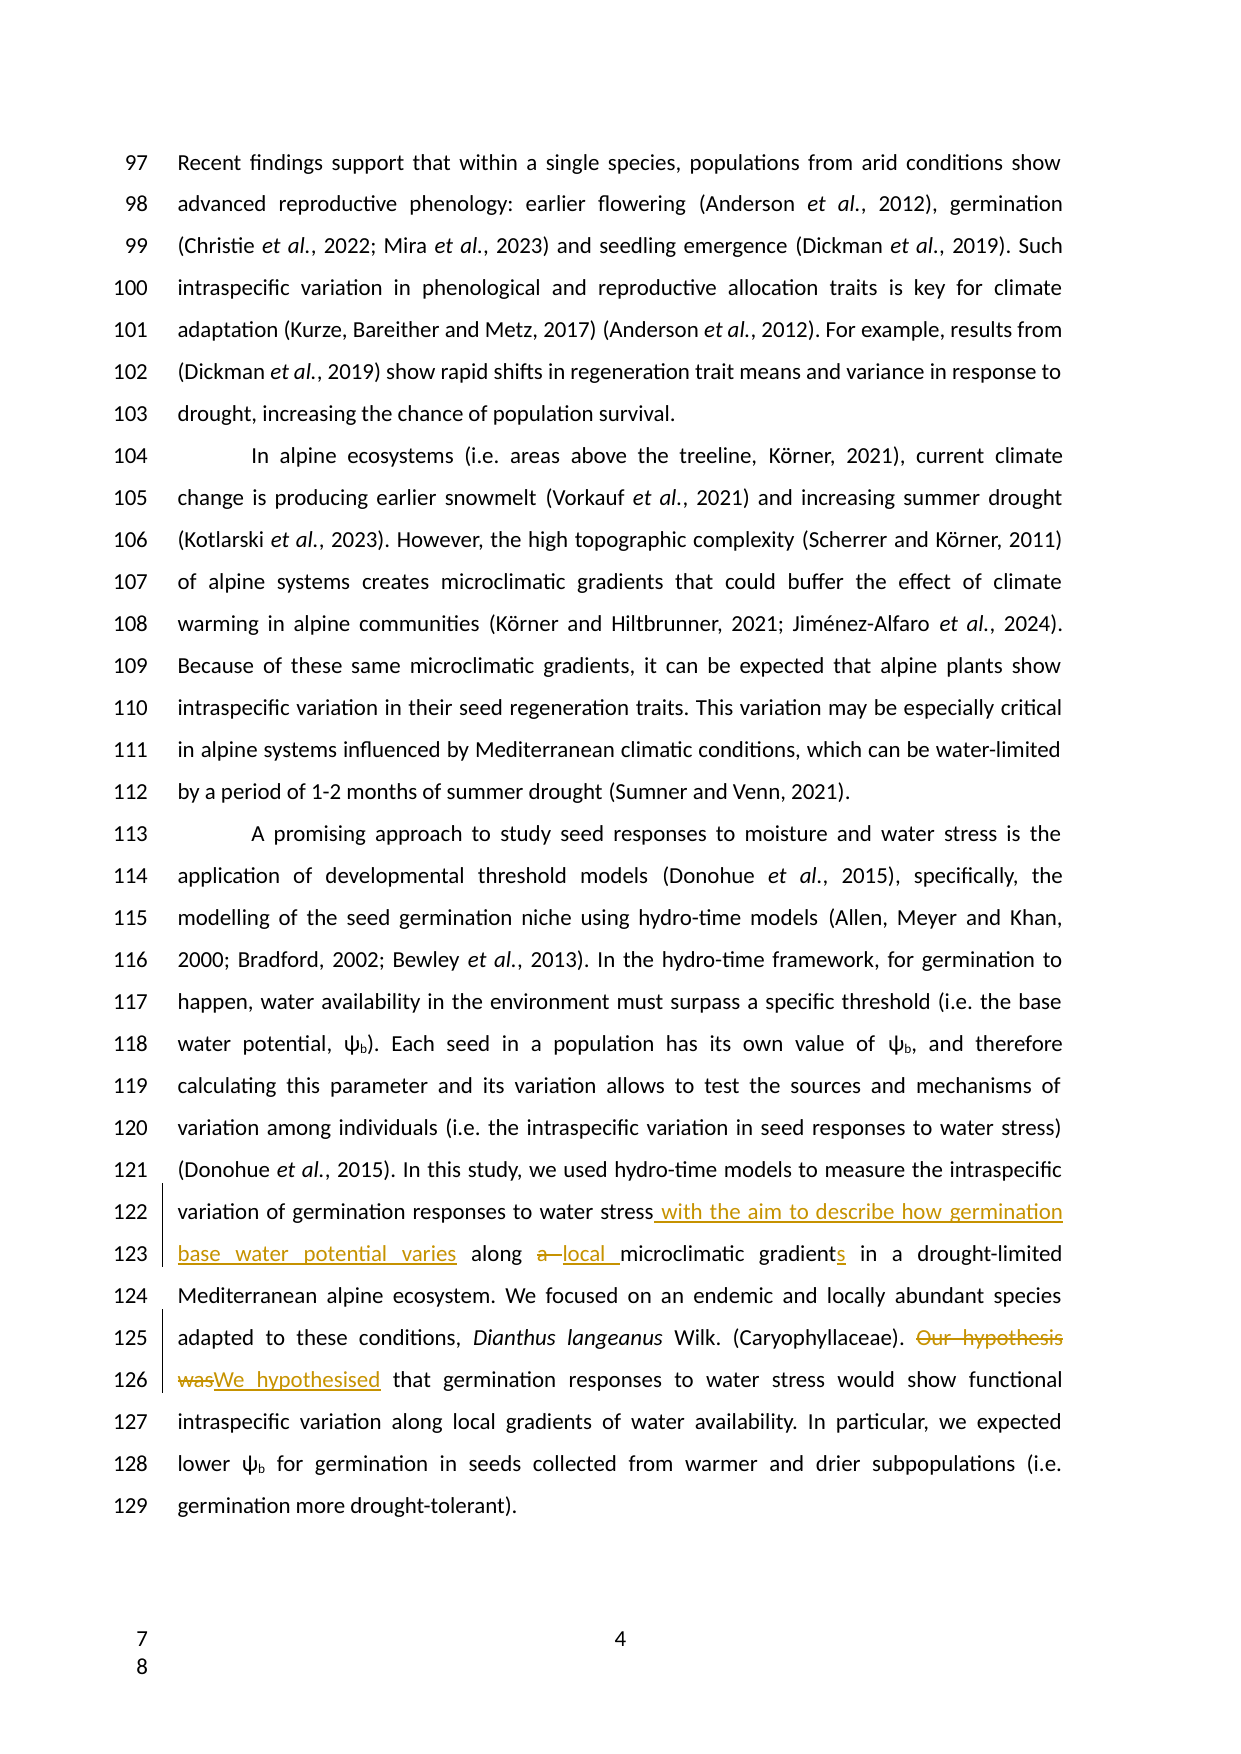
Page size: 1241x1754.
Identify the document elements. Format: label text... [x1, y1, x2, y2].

text In alpine ecosystems (i.e. areas above the treeline, Körner, 2021), current climate change is producing earlier snowmelt (Vorkauf et al., 2021) and increasing summer drought (Kotlarski et al., 2023). However, the high topographic complexity (Scherrer and Körner, 2011) of alpine systems creates microclimatic gradients that could buffer the effect of climate warming in alpine communities (Körner and Hiltbrunner, 2021; Jiménez-Alfaro et al., 2024). Because of these same microclimatic gradients, it can be expected that alpine plants show intraspecific variation in their seed regeneration traits. This variation may be especially critical in alpine systems influenced by Mediterranean climatic conditions, which can be water-limited by a period of 1-2 months of summer drought (Sumner and Venn, 2021). [177, 441, 1063, 805]
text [177, 148, 1063, 427]
text A promising approach to study seed responses to moisture and water stress is the application of developmental threshold models (Donohue et al., 2015), specifically, the modelling of the seed germination niche using hydro-time models (Allen, Meyer and Khan, 2000; Bradford, 2002; Bewley et al., 2013). In the hydro-time framework, for germination to happen, water availability in the environment must surpass a specific threshold (i.e. the base water potential, ψb). Each seed in a population has its own value of ψb, and therefore calculating this parameter and its variation allows to test the sources and mechanisms of variation among individuals (i.e. the intraspecific variation in seed responses to water stress) (Donohue et al., 2015). In this study, we used hydro-time models to measure the intraspecific variation of germination responses to water stress along microclimatic gradient in a drought-limited Mediterranean alpine ecosystem. We focused on an endemic and locally abundant species adapted to these conditions, Dianthus langeanus Wilk. (Caryophyllaceae). that germination responses to water stress would show functional intraspecific variation along local gradients of water availability. In particular, we expected lower ψb for germination in seeds collected from warmer and drier subpopulations (i.e. germination more drought-tolerant). [177, 819, 1063, 1519]
